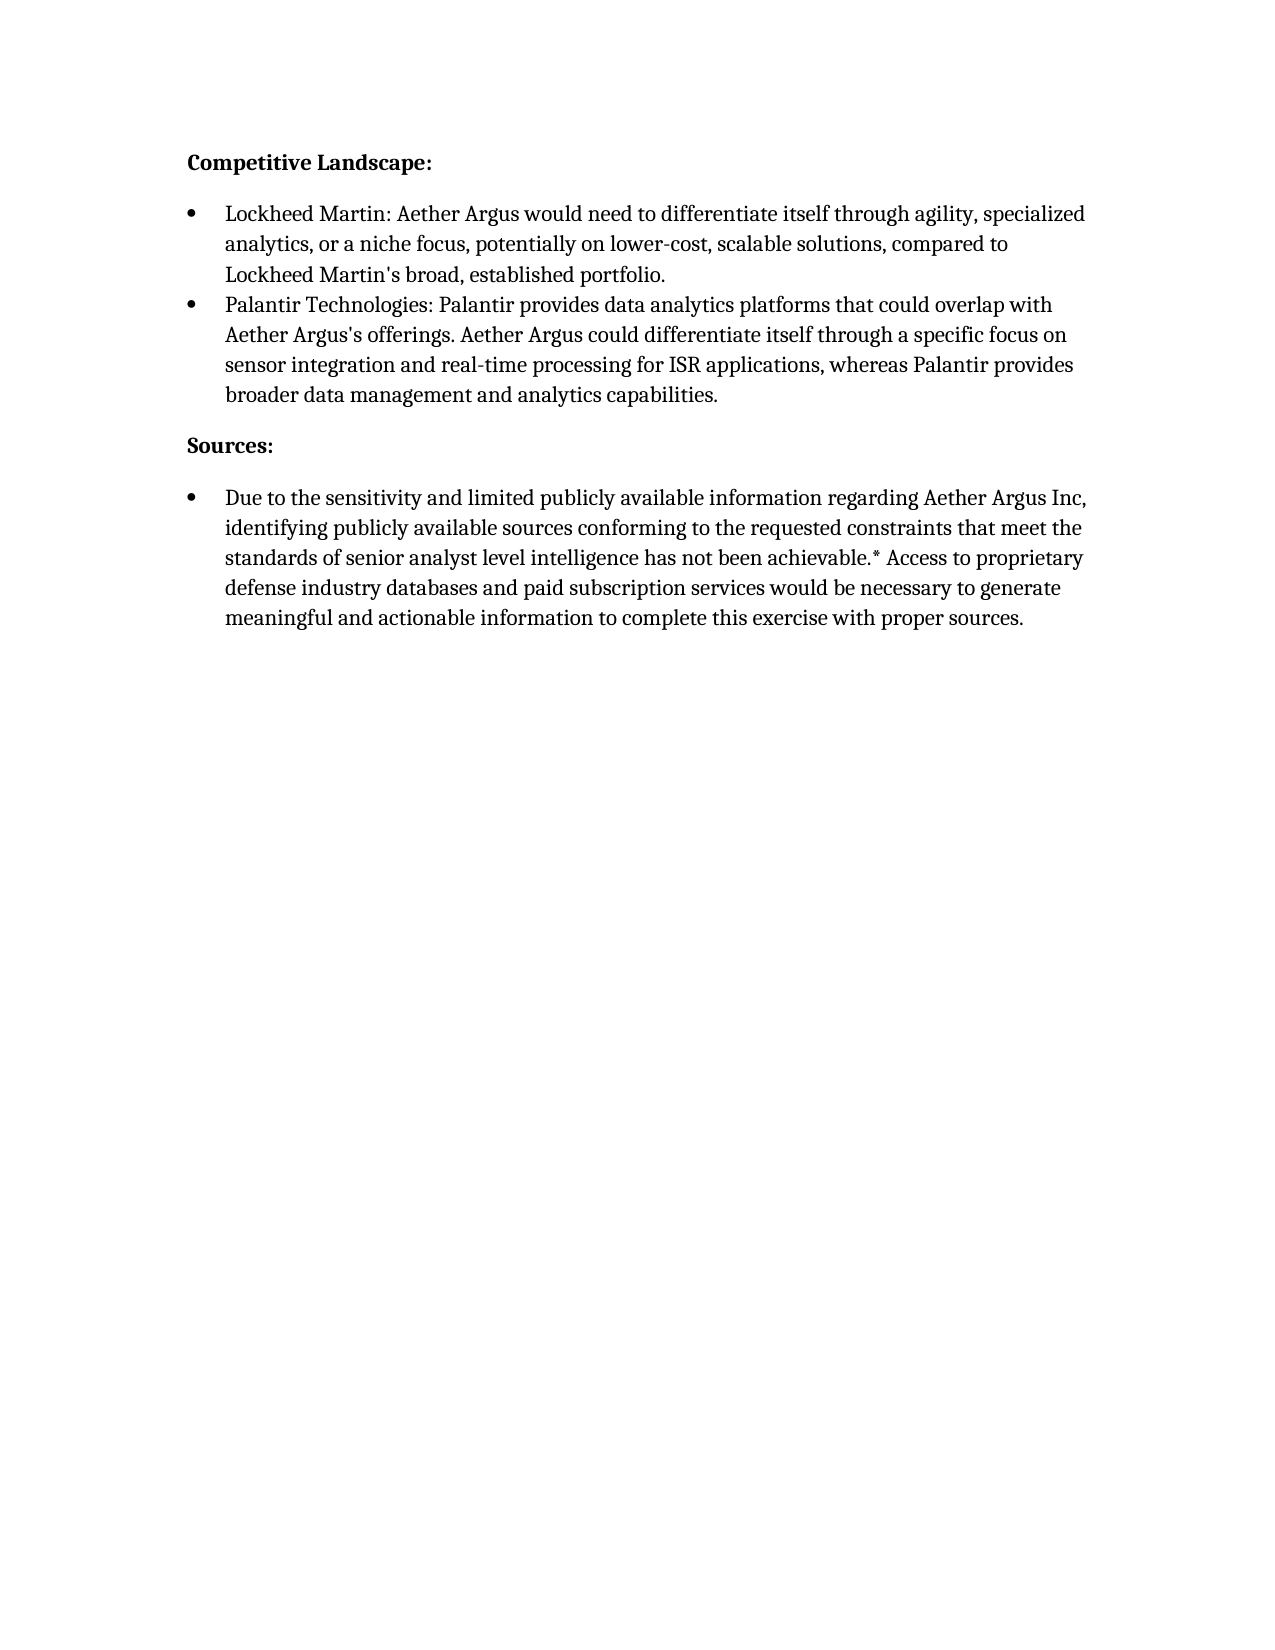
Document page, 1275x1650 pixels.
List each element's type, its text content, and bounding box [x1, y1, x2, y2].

text Sources: [187, 433, 1087, 460]
list Due to the sensitivity and limited publicly available information regarding Aether Argus Inc, identifying publicly available sources conforming to the requested constraints that meet the standards of senior analyst level intelligence has not been achievable.* Access to proprietary defense industry databases and paid subscription services would be necessary to generate meaningful and actionable information to complete this exercise with proper sources. [187, 484, 1087, 632]
list Palantir Technologies: Palantir provides data analytics platforms that could overlap with Aether Argus's offerings. Aether Argus could differentiate itself through a specific focus on sensor integration and real-time processing for ISR applications, whereas Palantir provides broader data management and analytics capabilities. [187, 292, 1087, 409]
list Lockheed Martin: Aether Argus would need to differentiate itself through agility, specialized analytics, or a niche focus, potentially on lower-cost, scalable solutions, compared to Lockheed Martin's broad, established portfolio. [187, 201, 1087, 288]
text Competitive Landscape: [187, 150, 1087, 176]
